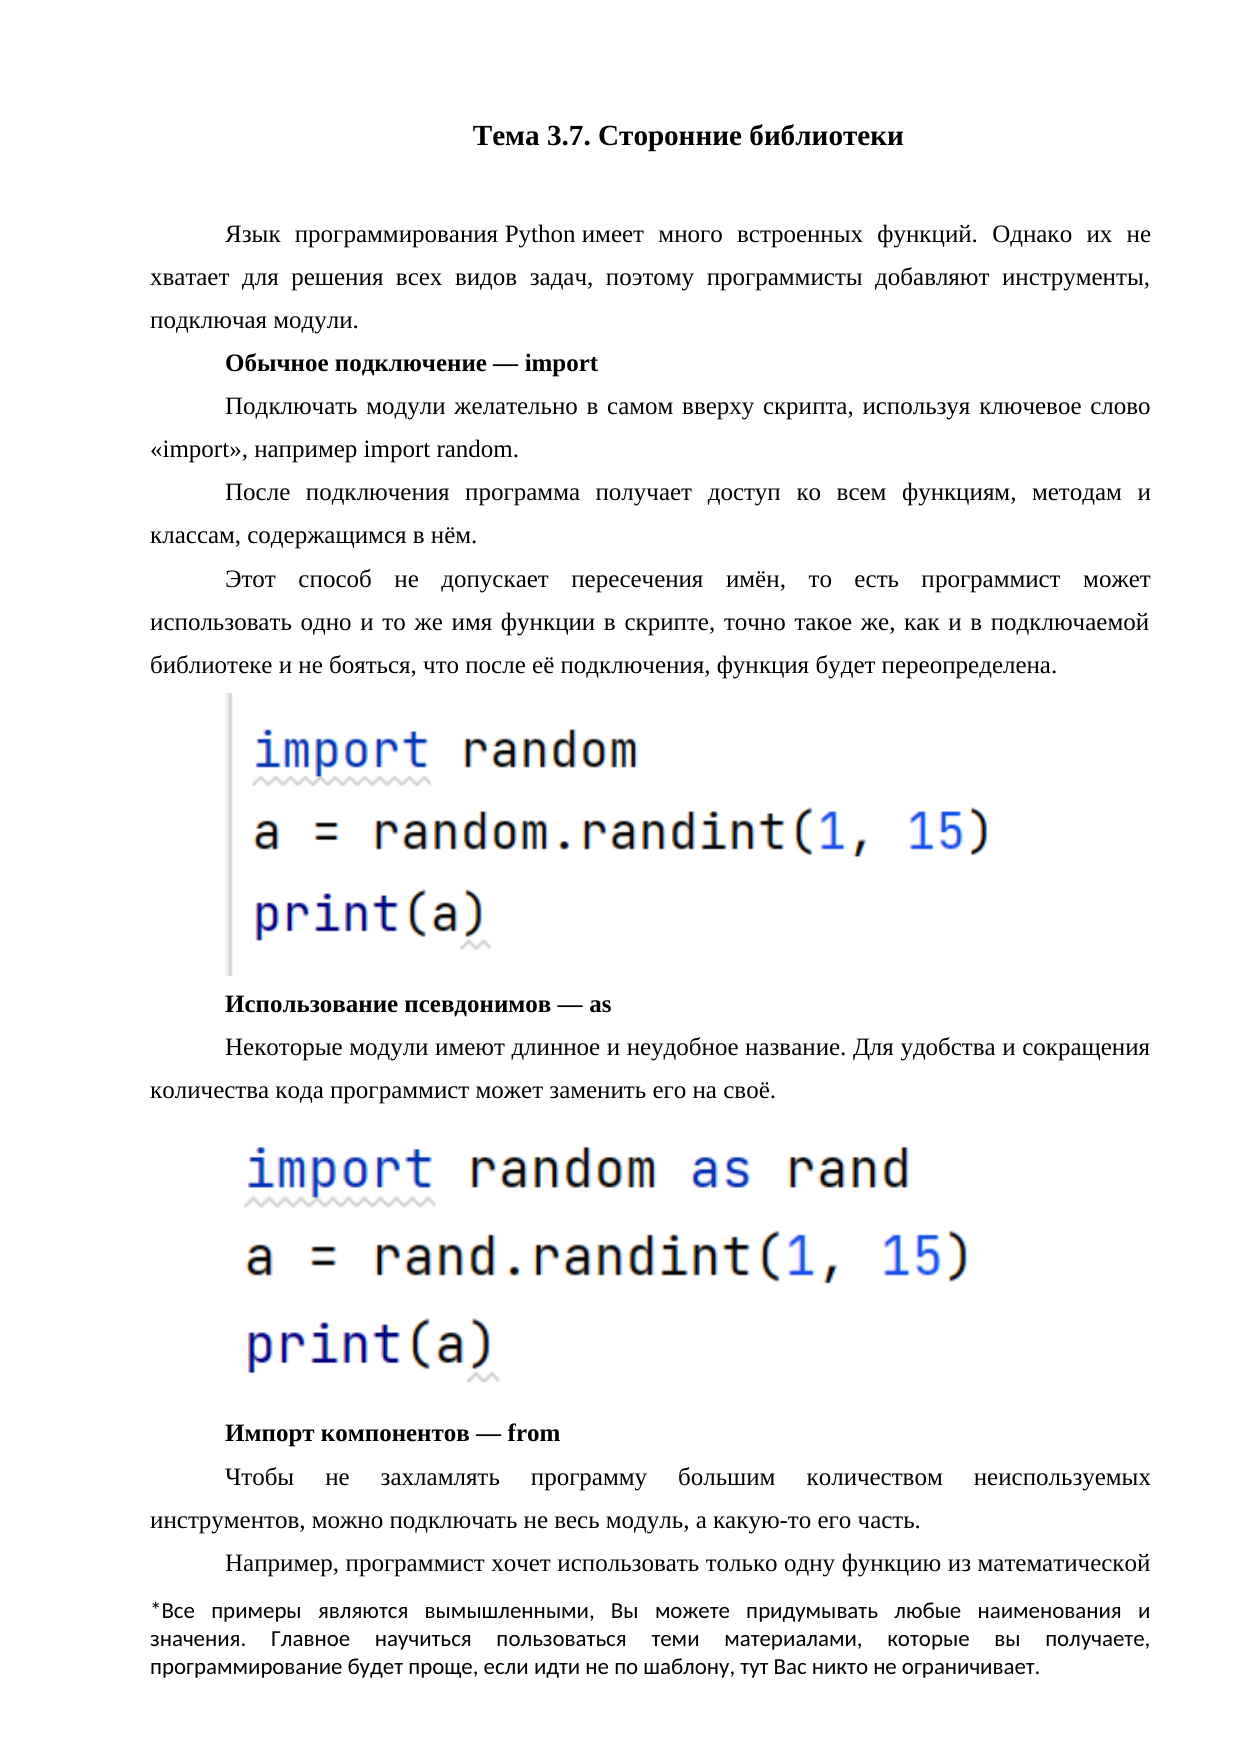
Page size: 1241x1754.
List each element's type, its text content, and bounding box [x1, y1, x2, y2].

text Чтобы не захламлять программу большим количеством неиспользуемых инструментов, можно подключать не весь модуль, а какую-то его часть. [150, 1462, 1152, 1533]
text Импорт компонентов — from [150, 1418, 1152, 1447]
text Подключать модули желательно в самом вверху скрипта, используя ключевое слово «import», например import random. [150, 391, 1152, 463]
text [150, 1548, 1152, 1577]
picture [225, 1118, 1014, 1405]
picture [225, 693, 1037, 976]
text Обычное подключение — import [150, 348, 1152, 377]
text Этот способ не допускает пересечения имён, то есть программист может использовать одно и то же имя функции в скрипте, точно такое же, как и в подключаемой библиотеке и не бояться, что после её подключения, функция будет переопределена. [150, 564, 1152, 679]
text После подключения программа получает доступ ко всем функциям, методам и классам, содержащимся в нём. [150, 477, 1152, 549]
text Язык программирования Python имеет много встроенных функций. Однако их не хватает для решения всех видов задач, поэтому программисты добавляют инструменты, подключая модули. [150, 219, 1152, 334]
text Использование псевдонимов — as [150, 989, 1152, 1018]
text Тема 3.7. Сторонние библиотеки [150, 118, 1152, 152]
text Некоторые модули имеют длинное и неудобное название. Для удобства и сокращения количества кода программист может заменить его на своё. [150, 1032, 1152, 1104]
